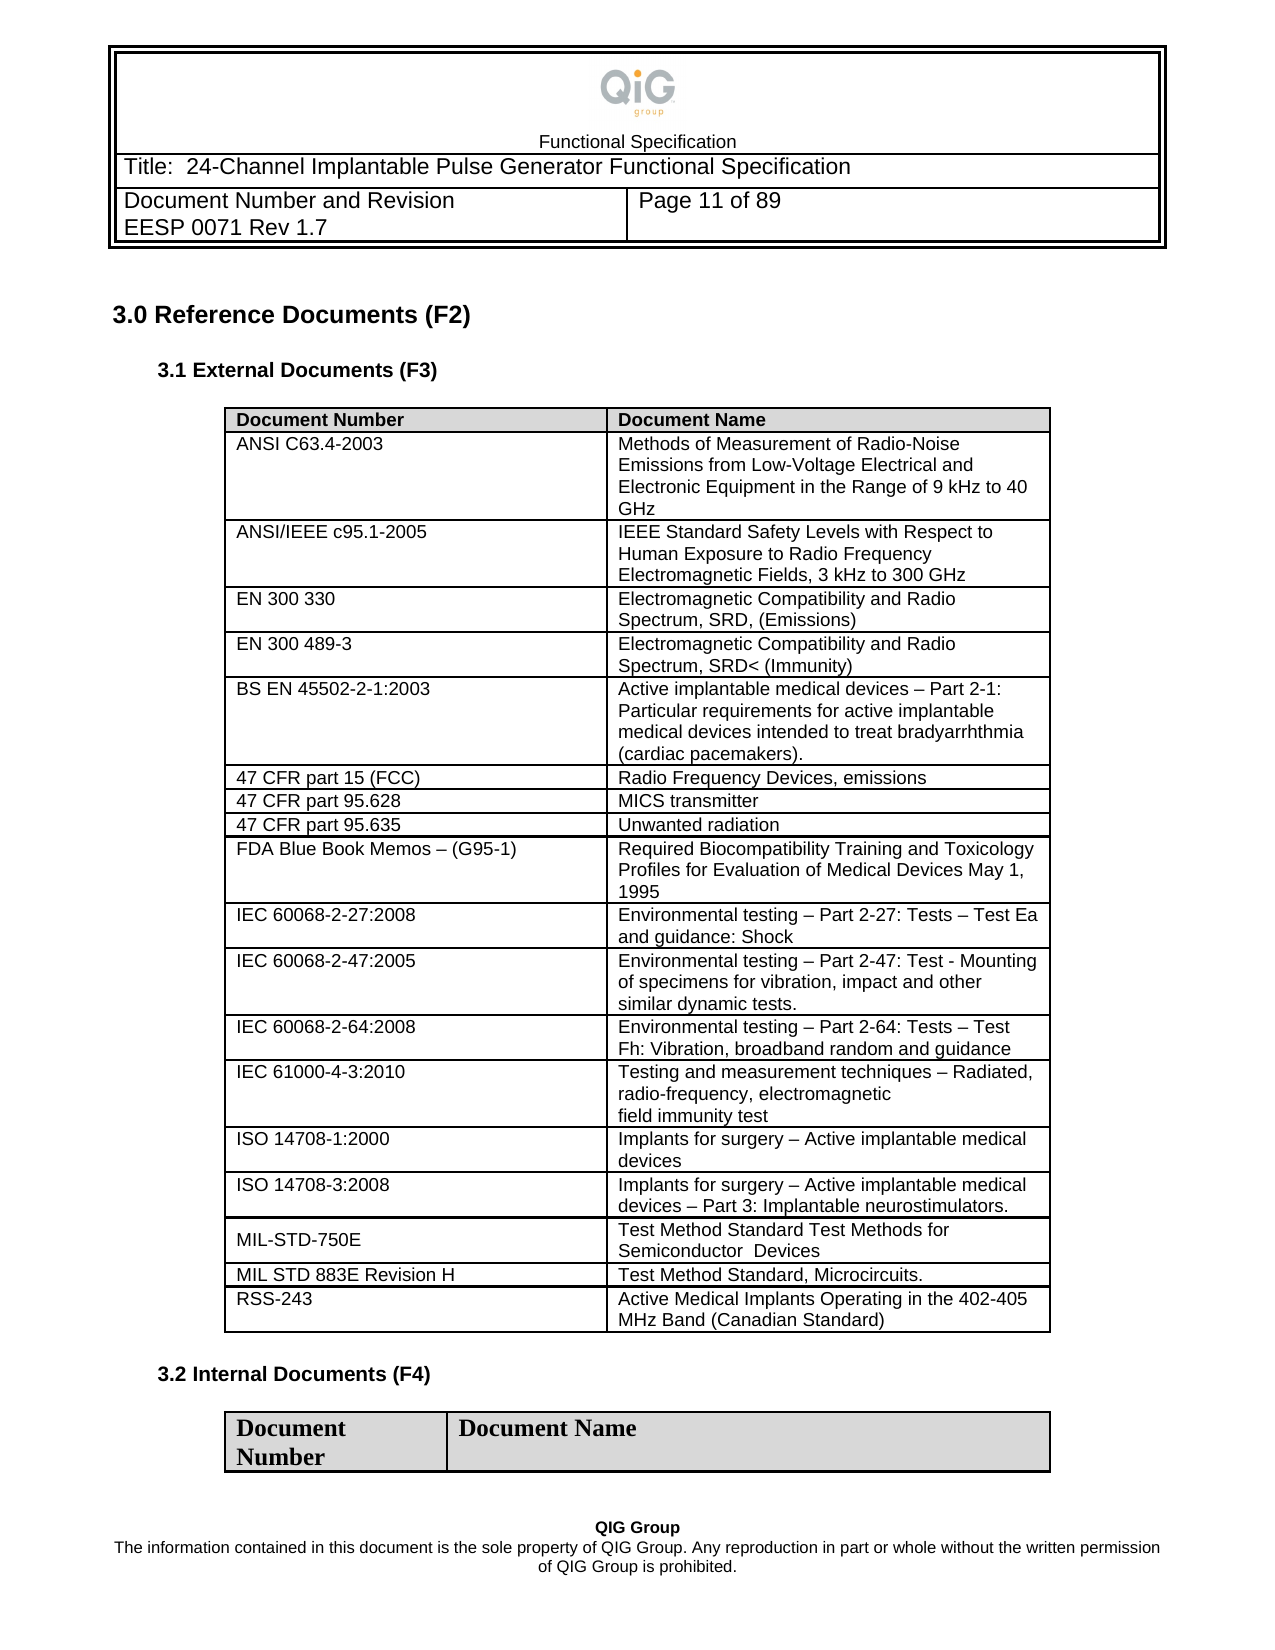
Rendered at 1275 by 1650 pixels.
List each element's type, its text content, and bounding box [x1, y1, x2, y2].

table_header Document Number [226, 1413, 446, 1470]
table_cell ANSI/IEEE c95.1-2005 [226, 521, 606, 586]
table_cell Electromagnetic Compatibility and Radio Spectrum, SRD< (Immunity) [608, 633, 1049, 676]
table_cell Environmental testing – Part 2-27: Tests – Test Ea and guidance: Shock [608, 904, 1049, 947]
table_cell Electromagnetic Compatibility and Radio Spectrum, SRD, (Emissions) [608, 588, 1049, 631]
table_cell FDA Blue Book Memos – (G95-1) [226, 838, 606, 902]
table_header Document Number [226, 409, 606, 431]
subtitle Reference Documents (F2) [112, 300, 1162, 329]
table_cell 47 CFR part 95.635 [226, 814, 606, 835]
table_cell IEC 60068-2-47:2005 [226, 949, 606, 1014]
table_cell Implants for surgery – Active implantable medical devices – Part 3: Implantable neurostimulators. [608, 1173, 1049, 1216]
table_header Document Name [608, 409, 1049, 431]
table_cell Environmental testing – Part 2-47: Test - Mounting of specimens for vibration, impact and other similar dynamic tests. [608, 949, 1049, 1014]
table_cell MIL STD 883E Revision H [226, 1264, 606, 1285]
table_cell BS EN 45502-2-1:2003 [226, 678, 606, 764]
table_cell MICS transmitter [608, 790, 1049, 812]
table_cell Radio Frequency Devices, emissions [608, 766, 1049, 788]
table_cell ISO 14708-3:2008 [226, 1173, 606, 1216]
table_cell Implants for surgery – Active implantable medical devices [608, 1128, 1049, 1171]
table_cell Testing and measurement techniques – Radiated, radio-frequency, electromagnetic field immunity test [608, 1061, 1049, 1126]
table_cell IEEE Standard Safety Levels with Respect to Human Exposure to Radio Frequency Electromagnetic Fields, 3 kHz to 300 GHz [608, 521, 1049, 586]
table_cell Test Method Standard Test Methods for Semiconductor Devices [608, 1219, 1049, 1262]
table_cell EN 300 330 [226, 588, 606, 631]
table_cell Test Method Standard, Microcircuits. [608, 1264, 1049, 1285]
table_cell Environmental testing – Part 2-64: Tests – Test Fh: Vibration, broadband random and guidance [608, 1016, 1049, 1059]
table_cell Active Medical Implants Operating in the 402-405 MHz Band (Canadian Standard) [608, 1288, 1049, 1331]
table_cell 47 CFR part 15 (FCC) [226, 766, 606, 788]
table_cell IEC 61000-4-3:2010 [226, 1061, 606, 1126]
table_cell Required Biocompatibility Training and Toxicology Profiles for Evaluation of Medical Devices May 1, 1995 [608, 838, 1049, 902]
table_cell MIL-STD-750E [226, 1219, 606, 1262]
table_cell ANSI C63.4-2003 [226, 433, 606, 519]
table_cell ISO 14708-1:2000 [226, 1128, 606, 1171]
table_cell EN 300 489-3 [226, 633, 606, 676]
subtitle External Documents (F3) [157, 358, 1162, 382]
table_header Document Name [448, 1413, 1049, 1470]
table_cell Methods of Measurement of Radio-Noise Emissions from Low-Voltage Electrical and Electronic Equipment in the Range of 9 kHz to 40 GHz [608, 433, 1049, 519]
table_cell IEC 60068-2-64:2008 [226, 1016, 606, 1059]
picture [587, 54, 688, 132]
table_cell RSS-243 [226, 1288, 606, 1331]
table_cell 47 CFR part 95.628 [226, 790, 606, 812]
subtitle Internal Documents (F4) [157, 1362, 1162, 1386]
table_cell Unwanted radiation [608, 814, 1049, 835]
table_cell Active implantable medical devices – Part 2-1: Particular requirements for active implantable medical devices intended to treat bradyarrhthmia (cardiac pacemakers). [608, 678, 1049, 764]
table_cell IEC 60068-2-27:2008 [226, 904, 606, 947]
